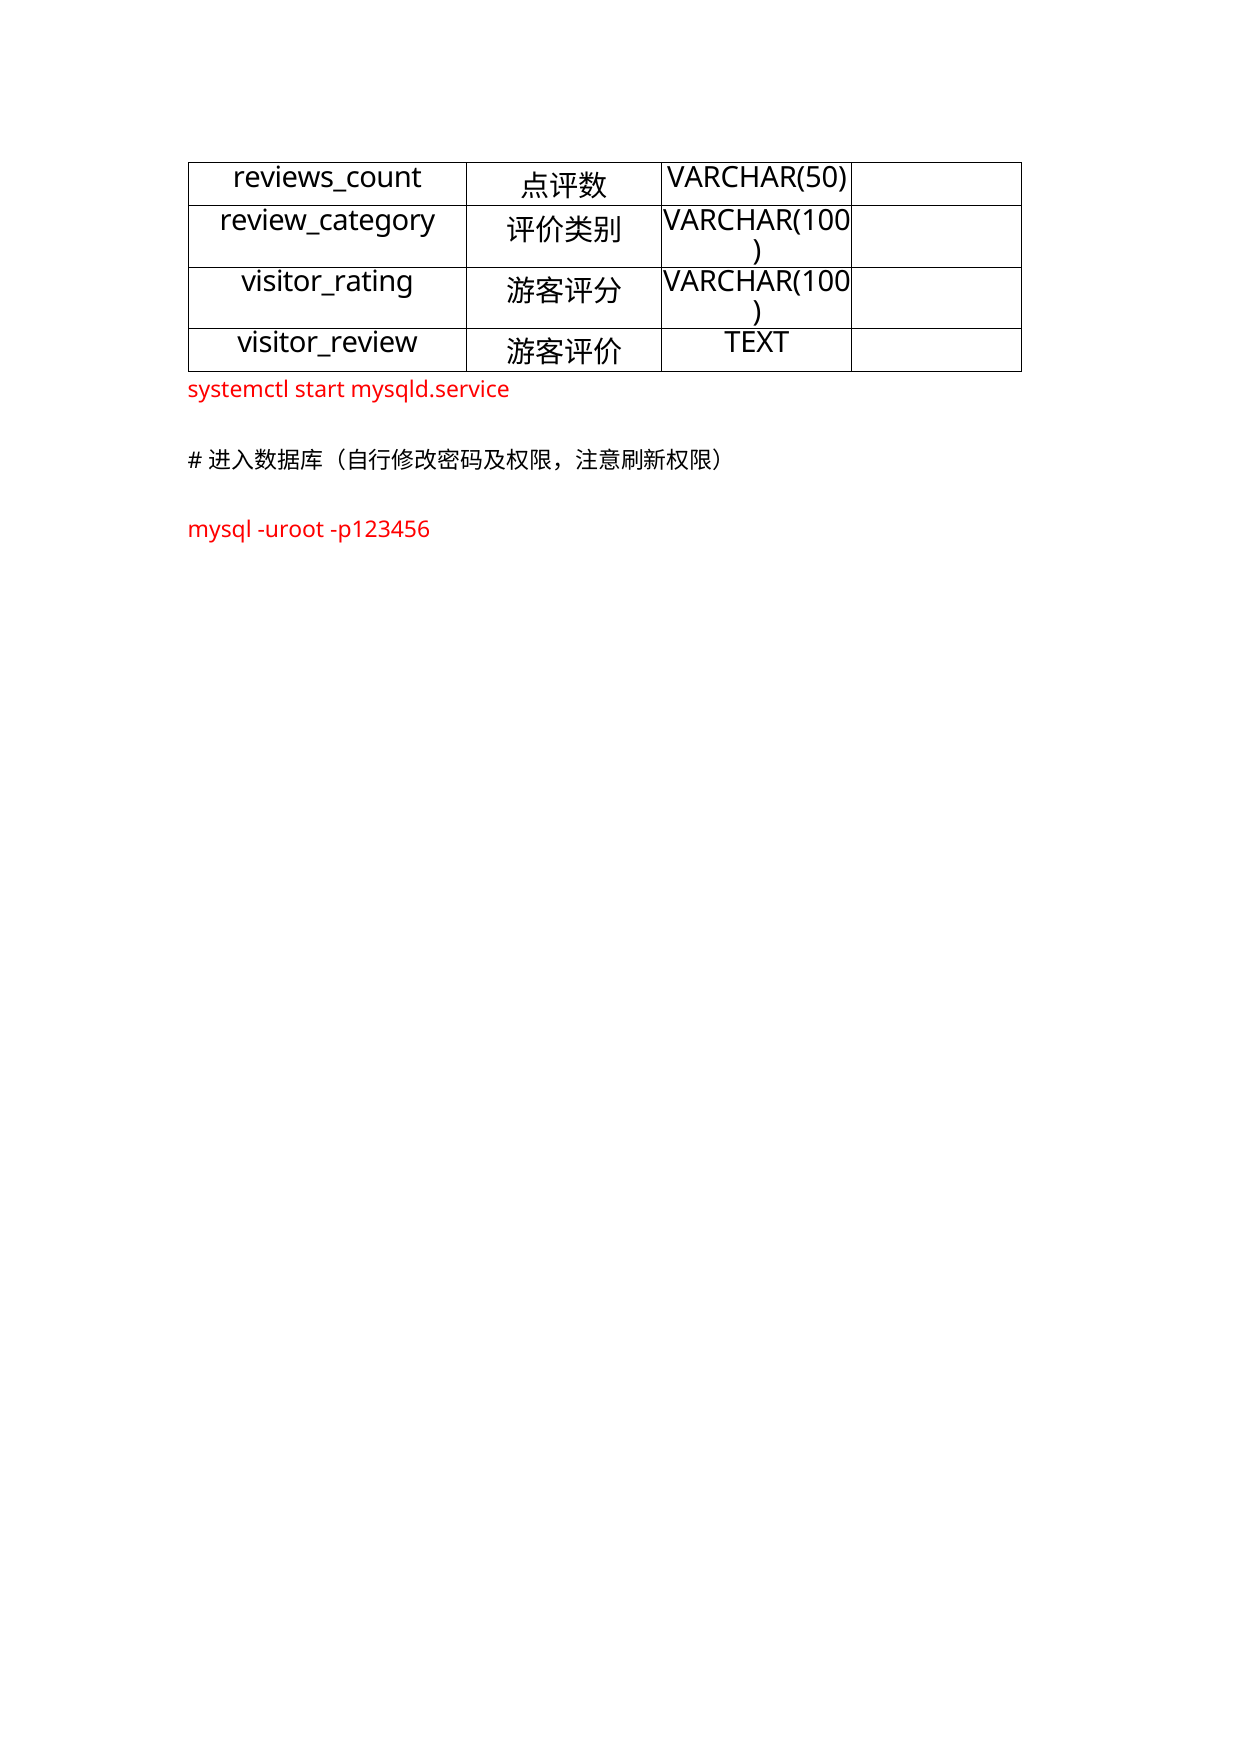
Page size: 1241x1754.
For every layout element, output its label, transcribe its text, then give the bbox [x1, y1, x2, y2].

table_cell [852, 163, 1021, 205]
table_cell 游客评价 [467, 329, 661, 371]
text mysql -uroot -p123456 [187, 513, 1053, 545]
table_cell reviews_count [189, 163, 466, 205]
table_cell 点评数 [467, 163, 661, 205]
table_cell visitor_rating [189, 268, 466, 328]
table_cell review_category [189, 206, 466, 267]
text # 进入数据库（自行修改密码及权限，注意刷新权限） [187, 426, 1053, 491]
table_cell 评价类别 [467, 206, 661, 267]
table_cell [852, 206, 1021, 267]
table_cell VARCHAR(100) [662, 206, 851, 267]
table_cell [852, 268, 1021, 328]
table_cell VARCHAR(50) [662, 163, 851, 205]
table_cell [852, 329, 1021, 371]
text systemctl start mysqld.service [187, 372, 1053, 405]
table_cell 游客评分 [467, 268, 661, 328]
table_cell VARCHAR(100) [662, 268, 851, 328]
table_cell TEXT [662, 329, 851, 371]
table_cell visitor_review [189, 329, 466, 371]
